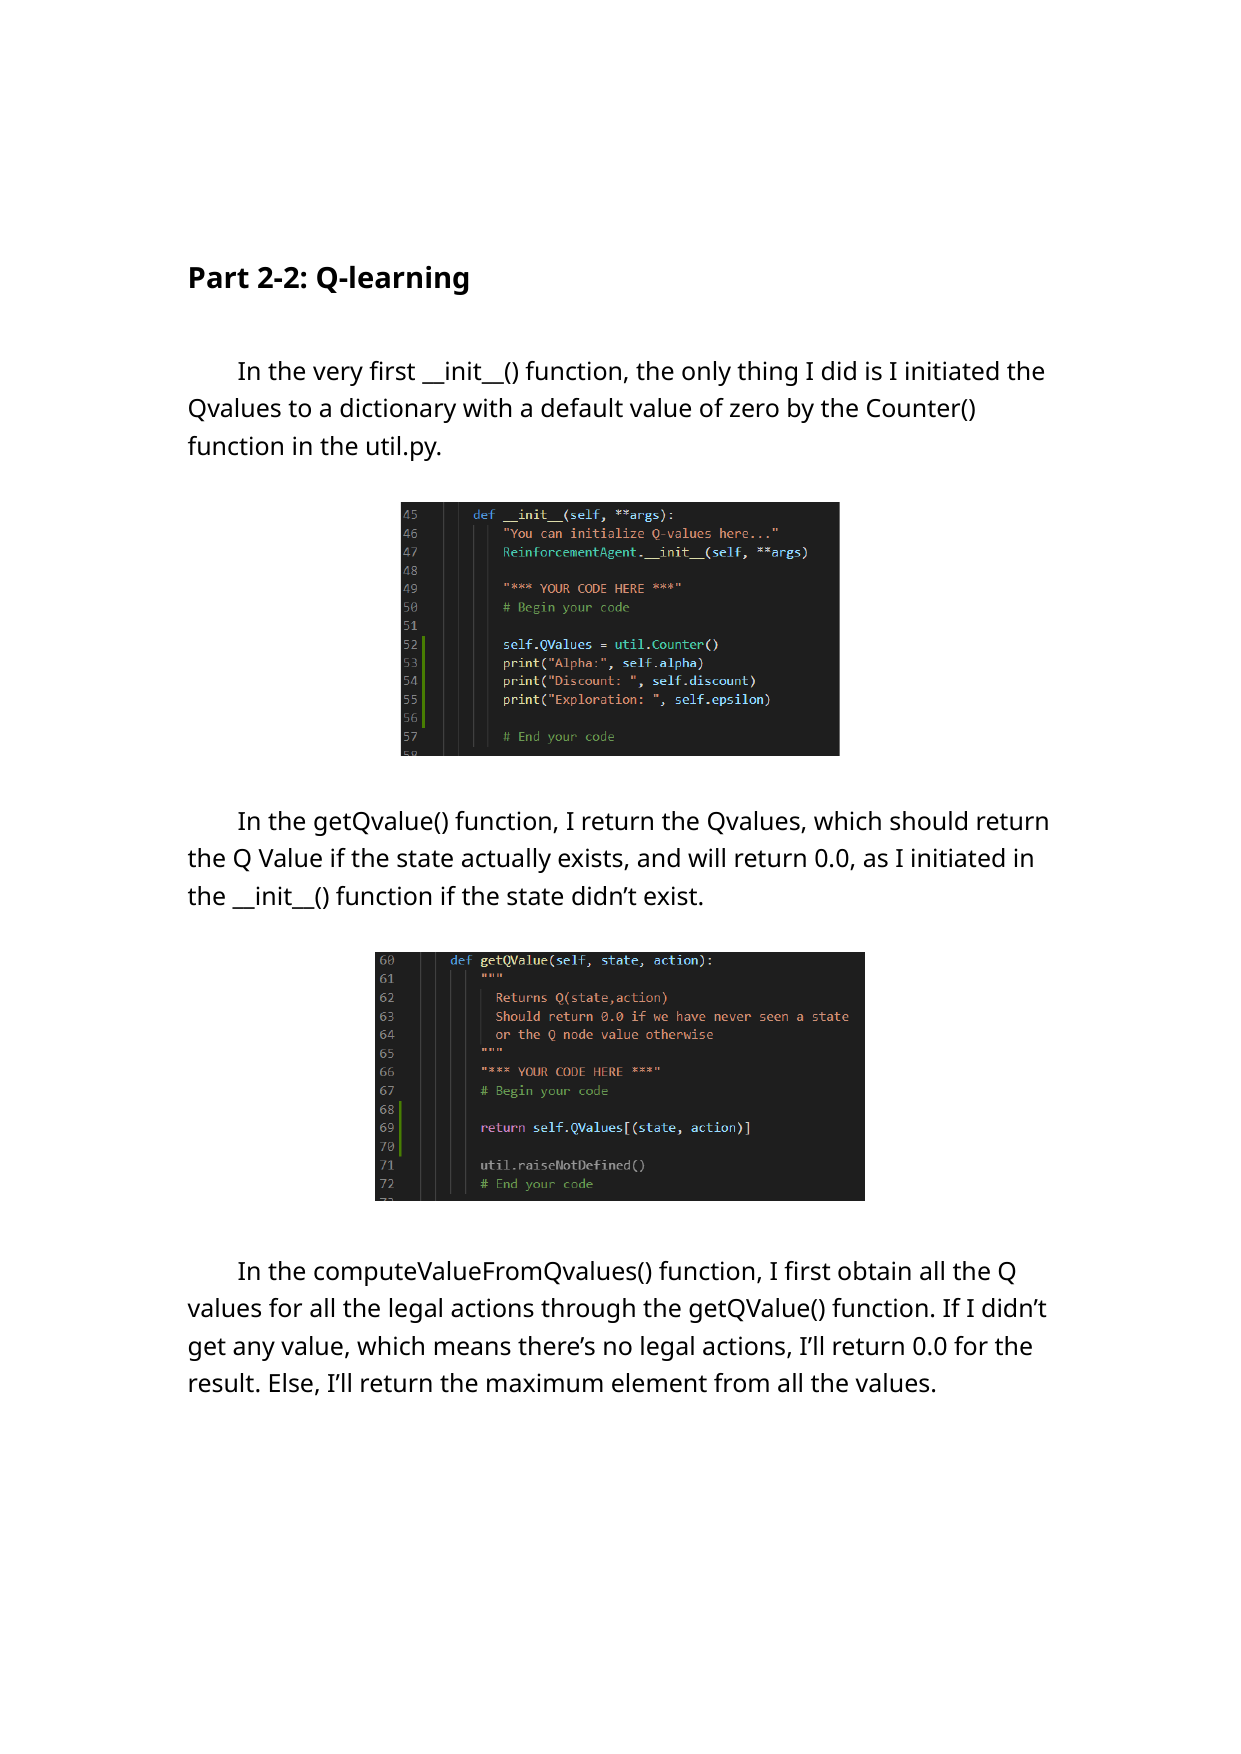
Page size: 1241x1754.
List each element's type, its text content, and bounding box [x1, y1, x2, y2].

text Part 2-2: Q-learning [187, 239, 1053, 314]
text In the very first __init__() function, the only thing I did is I initiated the Qvalues to a dictionary with a default value of zero by the Counter() function in the util.py. [187, 352, 1053, 464]
text In the getQvalue() function, I return the Qvalues, which should return the Q Value if the state actually exists, and will return 0.0, as I initiated in the __init__() function if the state didn’t exist. [187, 802, 1053, 914]
picture [400, 502, 840, 756]
text In the computeValueFromQvalues() function, I first obtain all the Q values for all the legal actions through the getQValue() function. If I didn’t get any value, which means there’s no legal actions, I’ll return 0.0 for the result. Else, I’ll return the maximum element from all the values. [187, 1252, 1053, 1402]
picture [375, 952, 865, 1201]
